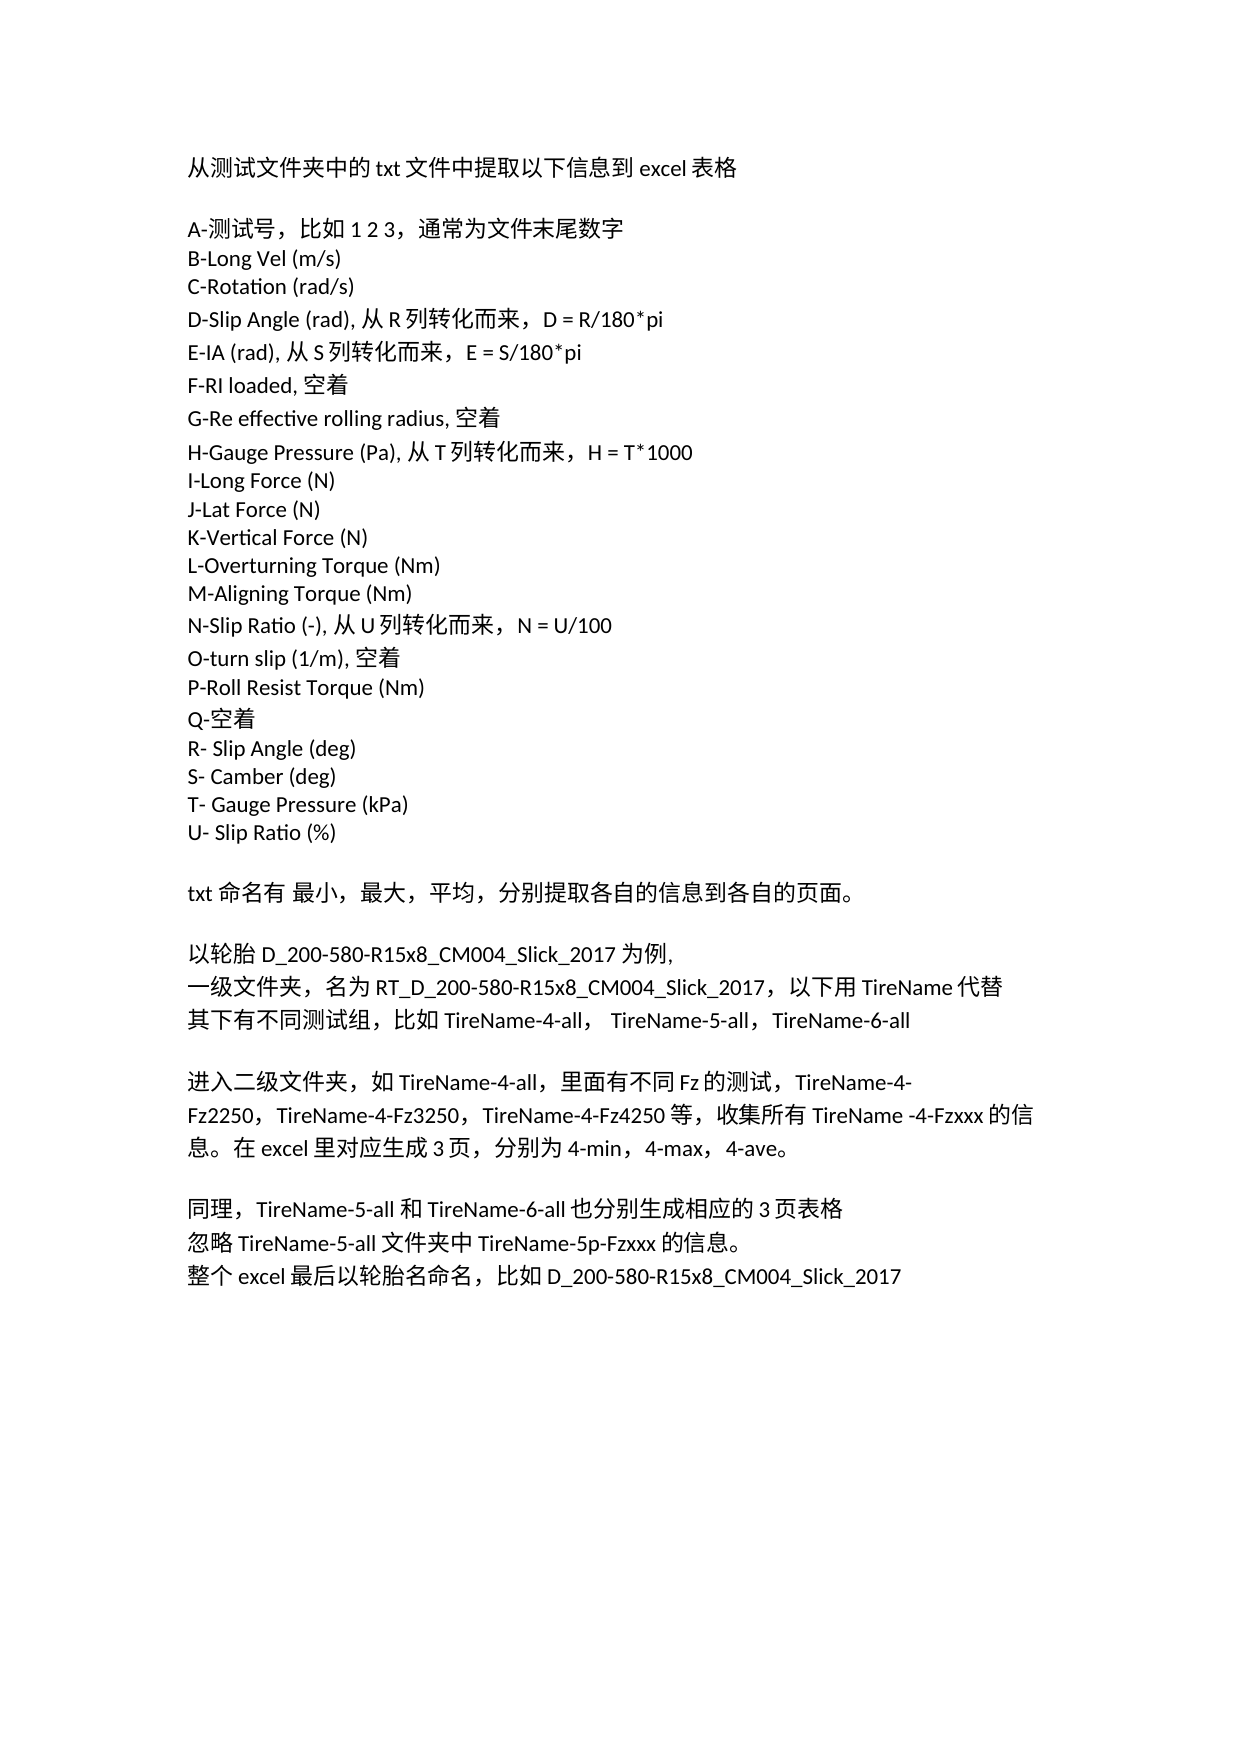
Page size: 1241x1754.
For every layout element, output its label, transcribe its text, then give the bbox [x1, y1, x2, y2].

text K-Vertical Force (N) [187, 523, 1053, 551]
text R- Slip Angle (deg) [187, 734, 1053, 762]
text txt 命名有 最小，最大，平均，分别提取各自的信息到各自的页面。 [187, 874, 1053, 908]
text L-Overturning Torque (Nm) [187, 551, 1053, 579]
text M-Aligning Torque (Nm) [187, 579, 1053, 607]
text O-turn slip (1/m), 空着 [187, 640, 1053, 673]
text F-RI loaded, 空着 [187, 367, 1053, 400]
text U- Slip Ratio (%) [187, 818, 1053, 847]
text E-IA (rad), 从S列转化而来，E = S/180*pi [187, 334, 1053, 367]
text N-Slip Ratio (-), 从U列转化而来，N = U/100 [187, 607, 1053, 640]
text H-Gauge Pressure (Pa), 从T列转化而来，H = T*1000 [187, 433, 1053, 467]
text 以轮胎 D_200-580-R15x8_CM004_Slick_2017 为例, [187, 936, 1053, 969]
text 进入二级文件夹，如 TireName-4-all，里面有不同Fz的测试，TireName-4-Fz2250，TireName-4-Fz3250，TireName-4-Fz4250等，收集所有TireName -4-Fzxxx的信息。在excel里对应生成3页，分别为4-min，4-max，4-ave。 [187, 1063, 1053, 1163]
text 一级文件夹，名为RT_D_200-580-R15x8_CM004_Slick_2017，以下用TireName代替 [187, 969, 1053, 1002]
text I-Long Force (N) [187, 467, 1053, 495]
text C-Rotation (rad/s) [187, 272, 1053, 301]
text 从测试文件夹中的txt文件中提取以下信息到excel表格 [187, 150, 1053, 183]
text D-Slip Angle (rad), 从R列转化而来，D = R/180*pi [187, 301, 1053, 334]
text G-Re effective rolling radius, 空着 [187, 400, 1053, 433]
text J-Lat Force (N) [187, 495, 1053, 523]
text T- Gauge Pressure (kPa) [187, 791, 1053, 818]
text P-Roll Resist Torque (Nm) [187, 673, 1053, 701]
text 整个excel最后以轮胎名命名，比如D_200-580-R15x8_CM004_Slick_2017 [187, 1258, 1053, 1291]
text 其下有不同测试组，比如TireName-4-all， TireName-5-all，TireName-6-all [187, 1002, 1053, 1036]
text S- Camber (deg) [187, 762, 1053, 791]
text 忽略TireName-5-all 文件夹中TireName-5p-Fzxxx的信息。 [187, 1224, 1053, 1258]
text A-测试号，比如1 2 3，通常为文件末尾数字 [187, 211, 1053, 244]
text 同理，TireName-5-all 和TireName-6-all也分别生成相应的3页表格 [187, 1191, 1053, 1224]
text B-Long Vel (m/s) [187, 244, 1053, 272]
text Q-空着 [187, 701, 1053, 734]
